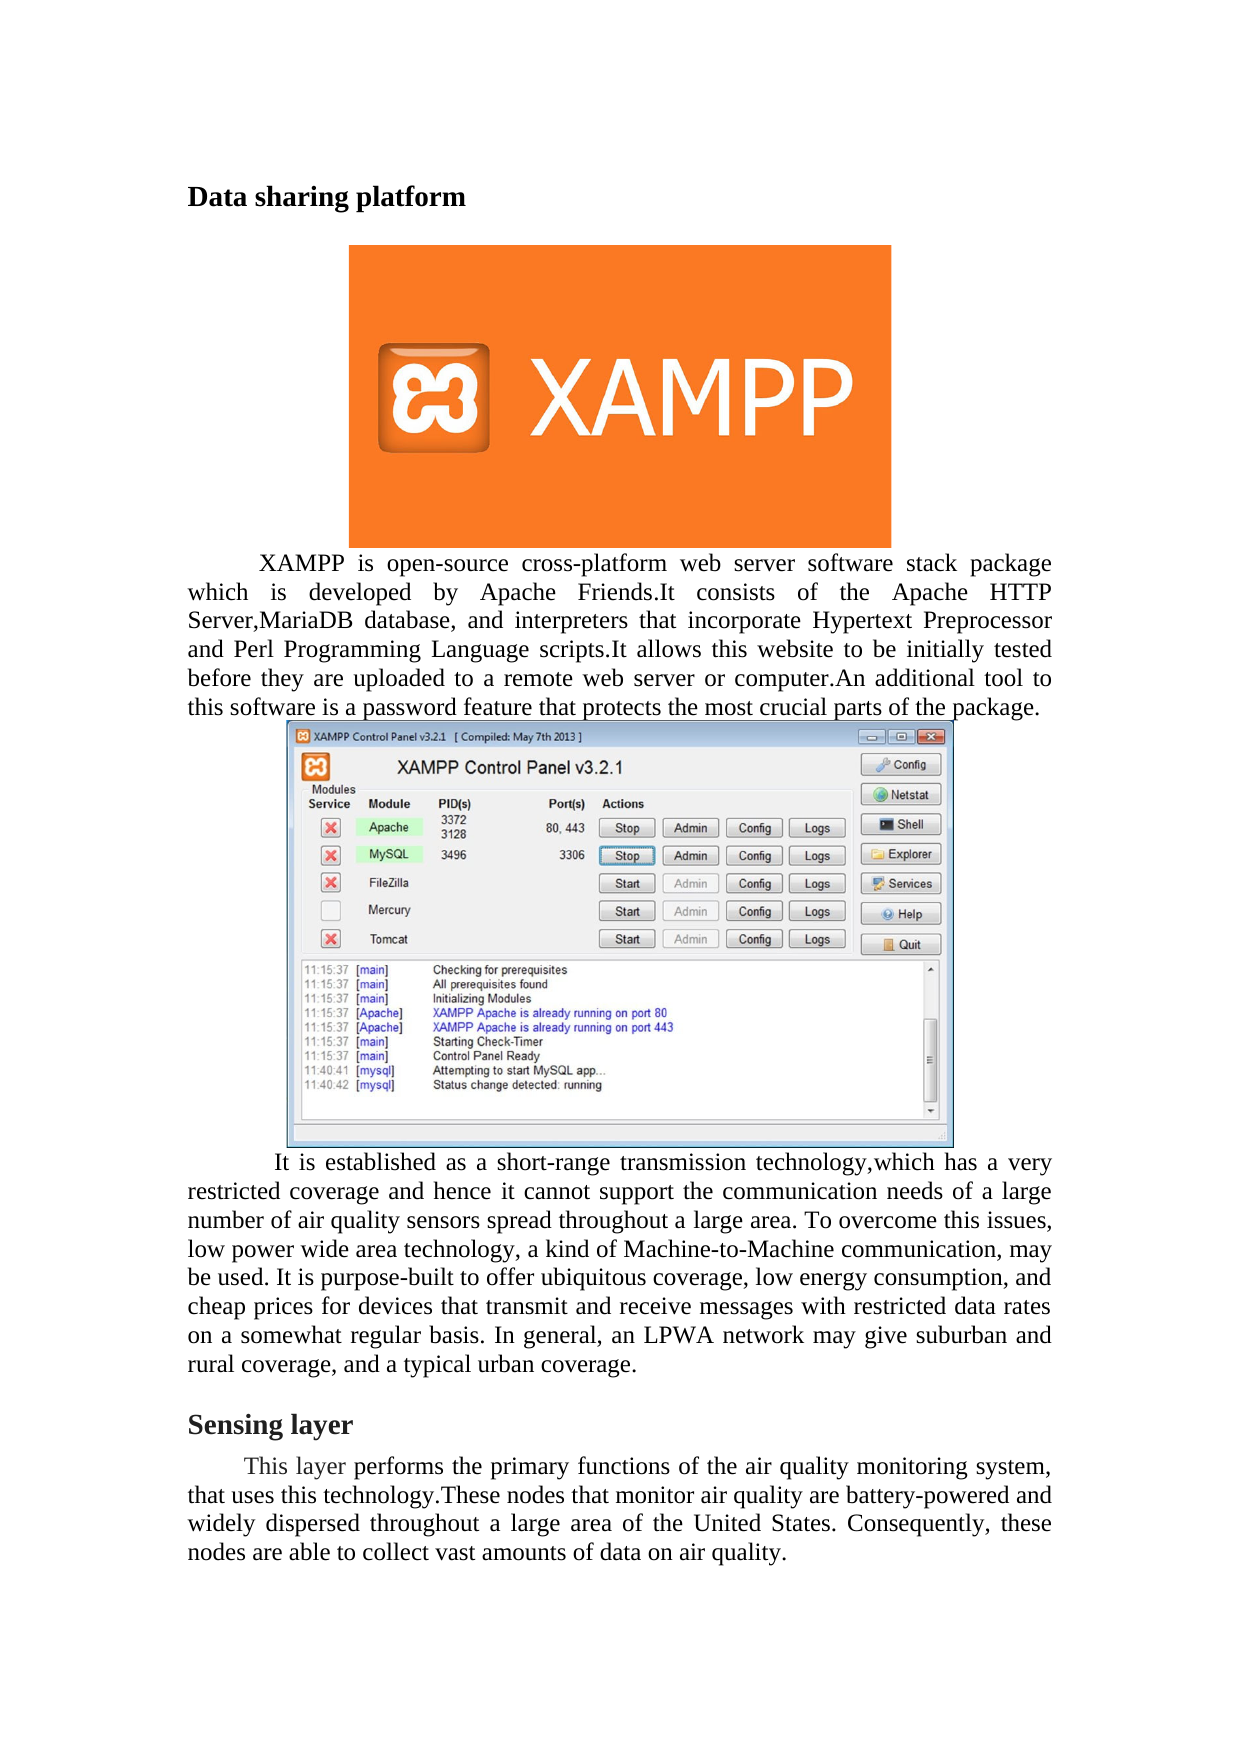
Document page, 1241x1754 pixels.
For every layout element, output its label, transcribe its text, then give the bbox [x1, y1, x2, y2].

text This layer performs the primary functions of the air quality monitoring system, that uses this technology.These nodes that monitor air quality are battery-powered and widely dispersed throughout a large area of the United States. Consequently, these nodes are able to collect vast amounts of data on air quality. [187, 1451, 1053, 1566]
text Data sharing platform [187, 179, 1053, 212]
picture [348, 245, 892, 548]
subtitle Sensing layer [187, 1407, 1053, 1441]
text It is established as a short-range transmission technology,which has a very restricted coverage and hence it cannot support the communication needs of a large number of air quality sensors spread throughout a large area. To overcome this issues, low power wide area technology, a kind of Machine-to-Machine communication, may be used. It is purpose-built to offer ubiquitous coverage, low energy consumption, and cheap prices for devices that transmit and receive messages with restricted data rates on a somewhat regular basis. In general, an LPWA network may give suburban and rural coverage, and a typical urban coverage. [187, 1147, 1053, 1377]
text XAMPP is open-source cross-platform web server software stack package which is developed by Apache Friends.It consists of the Apache HTTP Server,MariaDB database, and interpreters that incorporate Hypertext Preprocessor and Perl Programming Language scripts.It allows this website to be initially tested before they are uploaded to a remote web server or computer.An additional tool to this software is a password feature that protects the most crucial parts of the package. [187, 548, 1053, 720]
picture [286, 720, 954, 1148]
